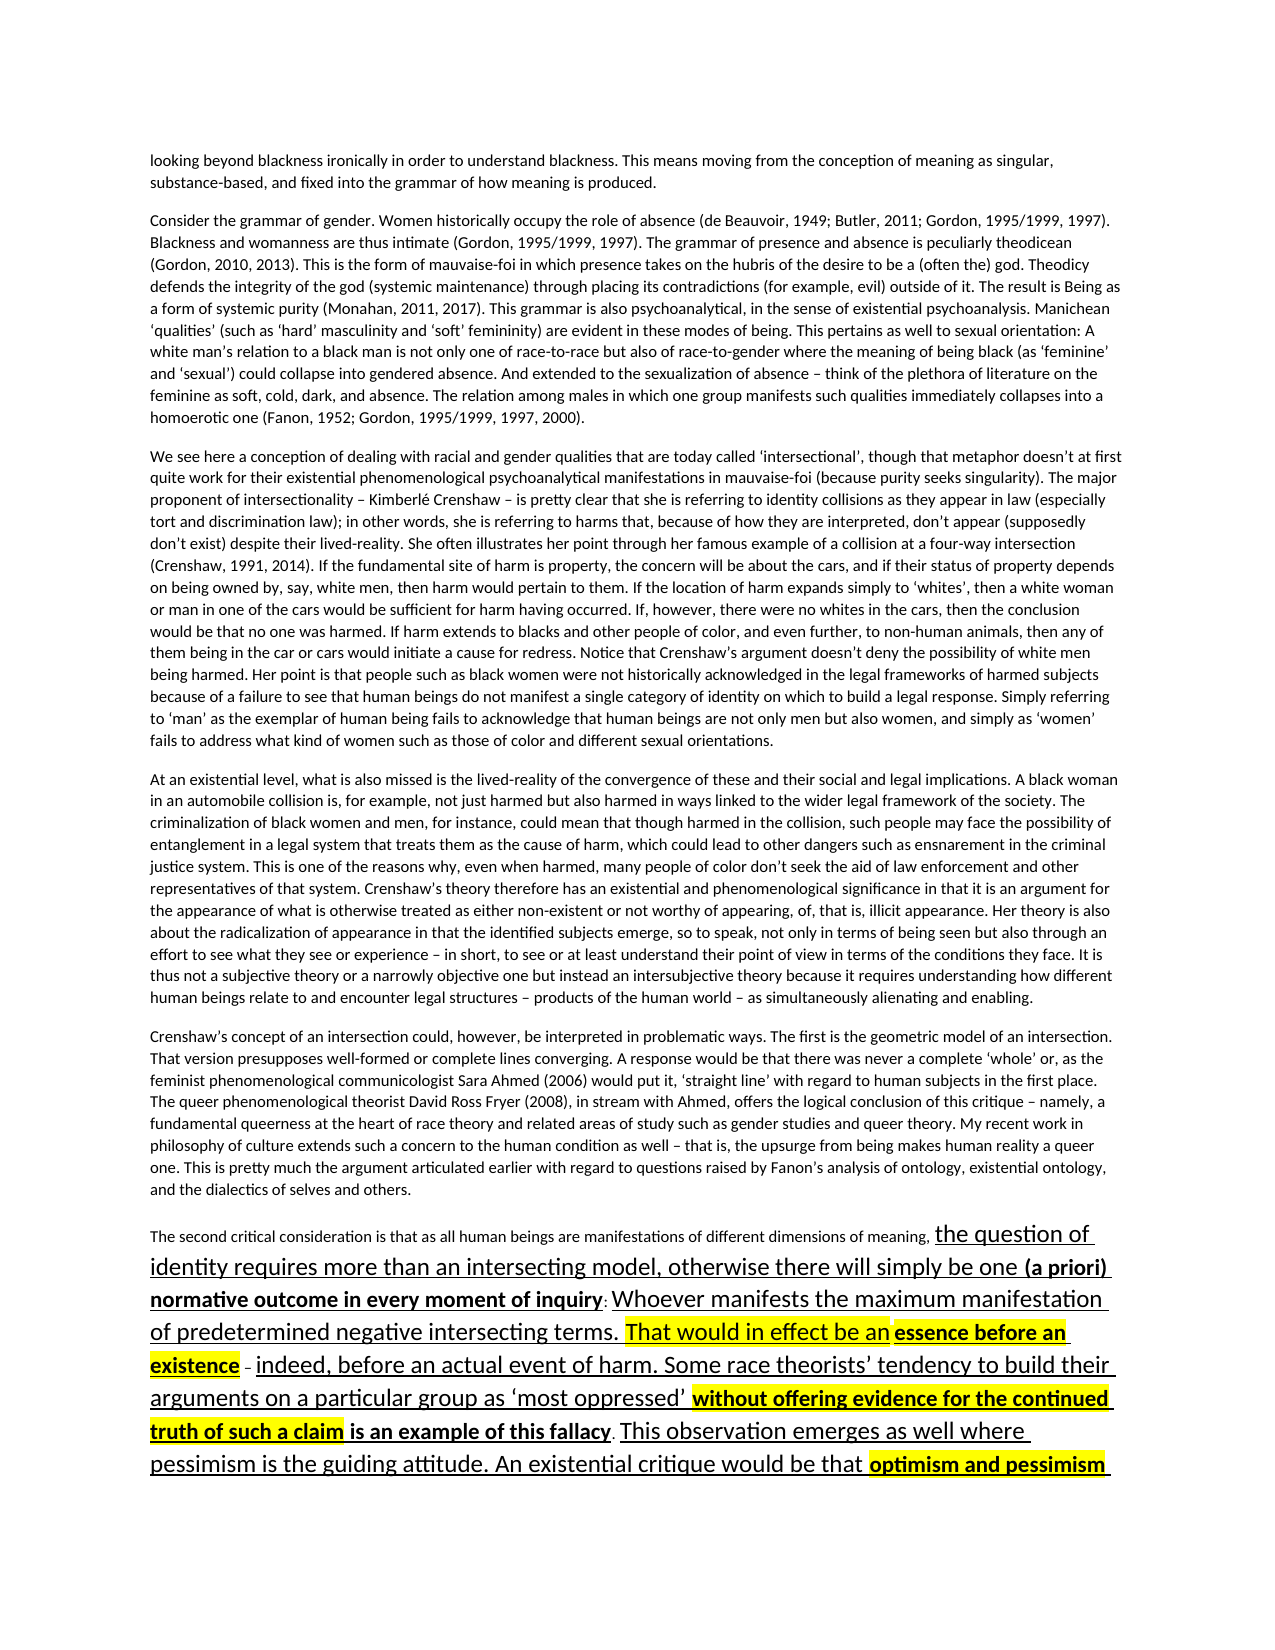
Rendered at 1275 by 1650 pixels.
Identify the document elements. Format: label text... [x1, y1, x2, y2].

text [150, 1218, 1125, 1479]
text Consider the grammar of gender. Women historically occupy the role of absence (de Beauvoir, 1949; Butler, 2011; Gordon, 1995/1999, 1997). Blackness and womanness are thus intimate (Gordon, 1995/1999, 1997). The grammar of presence and absence is peculiarly theodicean (Gordon, 2010, 2013). This is the form of mauvaise-foi in which presence takes on the hubris of the desire to be a (often the) god. Theodicy defends the integrity of the god (systemic maintenance) through placing its contradictions (for example, evil) outside of it. The result is Being as a form of systemic purity (Monahan, 2011, 2017). This grammar is also psychoanalytical, in the sense of existential psychoanalysis. Manichean ‘qualities’ (such as ‘hard’ masculinity and ‘soft’ femininity) are evident in these modes of being. This pertains as well to sexual orientation: A white man’s relation to a black man is not only one of race-to-race but also of race-to-gender where the meaning of being black (as ‘feminine’ and ‘sexual’) could collapse into gendered absence. And extended to the sexualization of absence – think of the plethora of literature on the feminine as soft, cold, dark, and absence. The relation among males in which one group manifests such qualities immediately collapses into a homoerotic one (Fanon, 1952; Gordon, 1995/1999, 1997, 2000). [150, 210, 1125, 428]
text At an existential level, what is also missed is the lived-reality of the convergence of these and their social and legal implications. A black woman in an automobile collision is, for example, not just harmed but also harmed in ways linked to the wider legal framework of the society. The criminalization of black women and men, for instance, could mean that though harmed in the collision, such people may face the possibility of entanglement in a legal system that treats them as the cause of harm, which could lead to other dangers such as ensnarement in the criminal justice system. This is one of the reasons why, even when harmed, many people of color don’t seek the aid of law enforcement and other representatives of that system. Crenshaw’s theory therefore has an existential and phenomenological significance in that it is an argument for the appearance of what is otherwise treated as either non-existent or not worthy of appearing, of, that is, illicit appearance. Her theory is also about the radicalization of appearance in that the identified subjects emerge, so to speak, not only in terms of being seen but also through an effort to see what they see or experience – in short, to see or at least understand their point of view in terms of the conditions they face. It is thus not a subjective theory or a narrowly objective one but instead an intersubjective theory because it requires understanding how different human beings relate to and encounter legal structures – products of the human world – as simultaneously alienating and enabling. [150, 769, 1125, 1008]
text We see here a conception of dealing with racial and gender qualities that are today called ‘intersectional’, though that metaphor doesn’t at first quite work for their existential phenomenological psychoanalytical manifestations in mauvaise-foi (because purity seeks singularity). The major proponent of intersectionality – Kimberlé Crenshaw – is pretty clear that she is referring to identity collisions as they appear in law (especially tort and discrimination law); in other words, she is referring to harms that, because of how they are interpreted, don’t appear (supposedly don’t exist) despite their lived-reality. She often illustrates her point through her famous example of a collision at a four-way intersection (Crenshaw, 1991, 2014). If the fundamental site of harm is property, the concern will be about the cars, and if their status of property depends on being owned by, say, white men, then harm would pertain to them. If the location of harm expands simply to ‘whites’, then a white woman or man in one of the cars would be sufficient for harm having occurred. If, however, there were no whites in the cars, then the conclusion would be that no one was harmed. If harm extends to blacks and other people of color, and even further, to non-human animals, then any of them being in the car or cars would initiate a cause for redress. Notice that Crenshaw’s argument doesn’t deny the possibility of white men being harmed. Her point is that people such as black women were not historically acknowledged in the legal frameworks of harmed subjects because of a failure to see that human beings do not manifest a single category of identity on which to build a legal response. Simply referring to ‘man’ as the exemplar of human being fails to acknowledge that human beings are not only men but also women, and simply as ‘women’ fails to address what kind of women such as those of color and different sexual orientations. [150, 446, 1125, 751]
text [150, 150, 1125, 192]
text Crenshaw’s concept of an intersection could, however, be interpreted in problematic ways. The first is the geometric model of an intersection. That version presupposes well-formed or complete lines converging. A response would be that there was never a complete ‘whole’ or, as the feminist phenomenological communicologist Sara Ahmed (2006) would put it, ‘straight line’ with regard to human subjects in the first place. The queer phenomenological theorist David Ross Fryer (2008), in stream with Ahmed, offers the logical conclusion of this critique – namely, a fundamental queerness at the heart of race theory and related areas of study such as gender studies and queer theory. My recent work in philosophy of culture extends such a concern to the human condition as well – that is, the upsurge from being makes human reality a queer one. This is pretty much the argument articulated earlier with regard to questions raised by Fanon’s analysis of ontology, existential ontology, and the dialectics of selves and others. [150, 1026, 1125, 1199]
